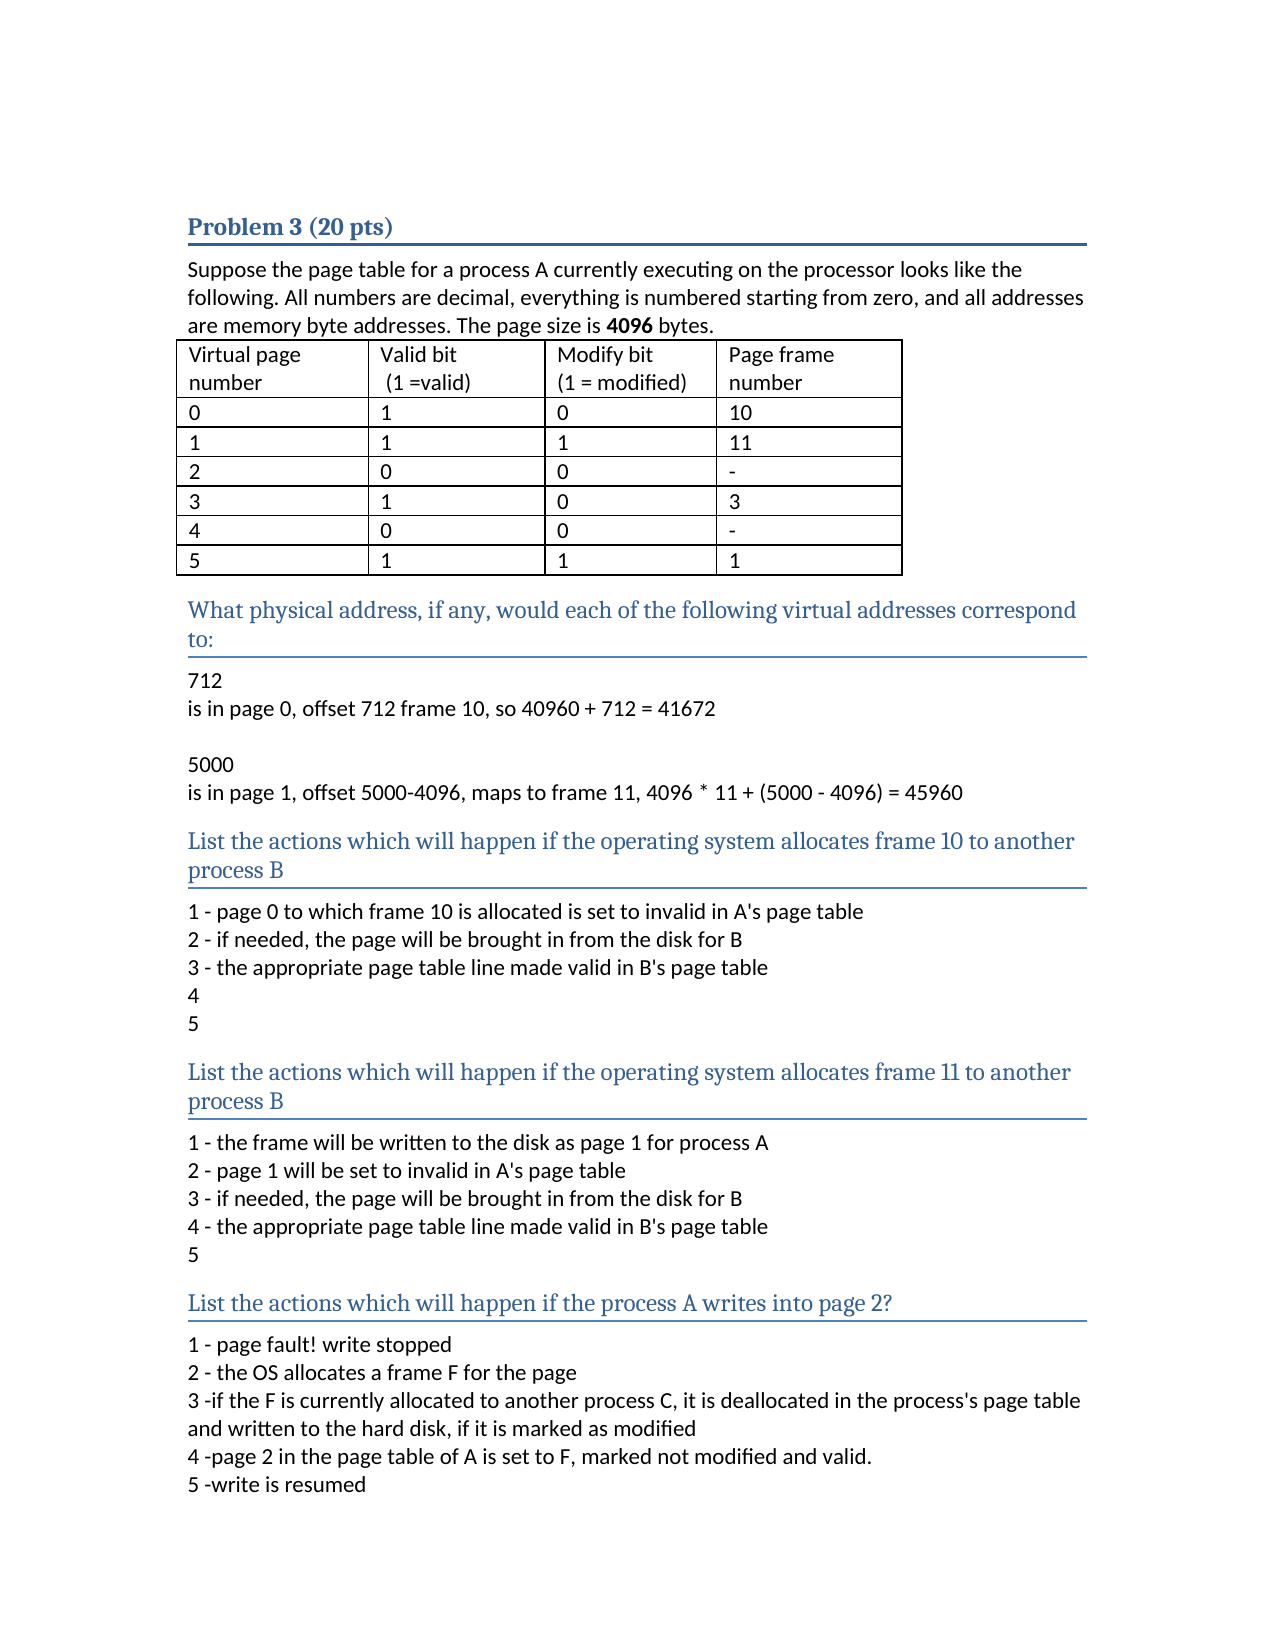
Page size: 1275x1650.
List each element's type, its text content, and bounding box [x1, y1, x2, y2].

table_cell 1 [369, 546, 544, 574]
table_cell 0 [546, 398, 716, 426]
table_cell 11 [717, 428, 901, 456]
text 1 - page 0 to which frame 10 is allocated is set to invalid in A's page table [187, 897, 1087, 925]
table_cell 1 [177, 428, 368, 456]
table_cell 1 [546, 428, 716, 456]
table_cell 1 [546, 546, 716, 574]
text 5 [187, 1240, 1087, 1268]
table_cell 3 [177, 487, 368, 515]
text 2 - page 1 will be set to invalid in A's page table [187, 1156, 1087, 1184]
text 712 [187, 666, 1087, 694]
table_cell 0 [369, 516, 544, 544]
subtitle List the actions which will happen if the operating system allocates frame 11 to another process B [187, 1058, 1087, 1120]
text 3 - the appropriate page table line made valid in B's page table [187, 953, 1087, 981]
table_cell - [717, 457, 901, 485]
text is in page 1, offset 5000-4096, maps to frame 11, 4096 * 11 + (5000 - 4096) = 45960 [187, 778, 1087, 806]
table_cell 1 [369, 487, 544, 515]
table_cell 0 [369, 457, 544, 485]
table_cell 0 [546, 487, 716, 515]
table_cell 2 [177, 457, 368, 485]
text is in page 0, offset 712 frame 10, so 40960 + 712 = 41672 [187, 694, 1087, 722]
text 5 -write is resumed [187, 1471, 1087, 1498]
text 5000 [187, 750, 1087, 778]
text 2 - the OS allocates a frame F for the page [187, 1358, 1087, 1386]
table_cell 1 [369, 398, 544, 426]
table_cell 0 [546, 457, 716, 485]
text 2 - if needed, the page will be brought in from the disk for B [187, 925, 1087, 953]
text 4 -page 2 in the page table of A is set to F, marked not modified and valid. [187, 1442, 1087, 1471]
table_cell 0 [177, 398, 368, 426]
table_cell 1 [369, 428, 544, 456]
table_header Virtual page number [177, 341, 368, 396]
table_header Page frame number [717, 341, 901, 396]
subtitle What physical address, if any, would each of the following virtual addresses correspond to: [187, 596, 1087, 658]
text 1 - page fault! write stopped [187, 1330, 1087, 1358]
table_cell 1 [717, 546, 901, 574]
table_header Valid bit (1 =valid) [369, 341, 544, 396]
table_cell - [717, 516, 901, 544]
table_cell 3 [717, 487, 901, 515]
subtitle List the actions which will happen if the process A writes into page 2? [187, 1289, 1087, 1322]
text 5 [187, 1009, 1087, 1037]
text 1 - the frame will be written to the disk as page 1 for process A [187, 1128, 1087, 1156]
table_header Modify bit (1 = modified) [546, 341, 716, 396]
text 3 - if needed, the page will be brought in from the disk for B [187, 1184, 1087, 1212]
text 3 -if the F is currently allocated to another process C, it is deallocated in the process's page table and written to the hard disk, if it is marked as modified [187, 1386, 1087, 1442]
subtitle Problem 3 (20 pts) [187, 212, 1087, 246]
table_cell 0 [546, 516, 716, 544]
text Suppose the page table for a process A currently executing on the processor looks like the following. All numbers are decimal, everything is numbered starting from zero, and all addresses are memory byte addresses. The page size is 4096 bytes. [187, 255, 1087, 339]
table_cell 10 [717, 398, 901, 426]
table_cell 4 [177, 516, 368, 544]
table_cell 5 [177, 546, 368, 574]
subtitle List the actions which will happen if the operating system allocates frame 10 to another process B [187, 827, 1087, 889]
text 4 - the appropriate page table line made valid in B's page table [187, 1212, 1087, 1240]
text 4 [187, 981, 1087, 1009]
